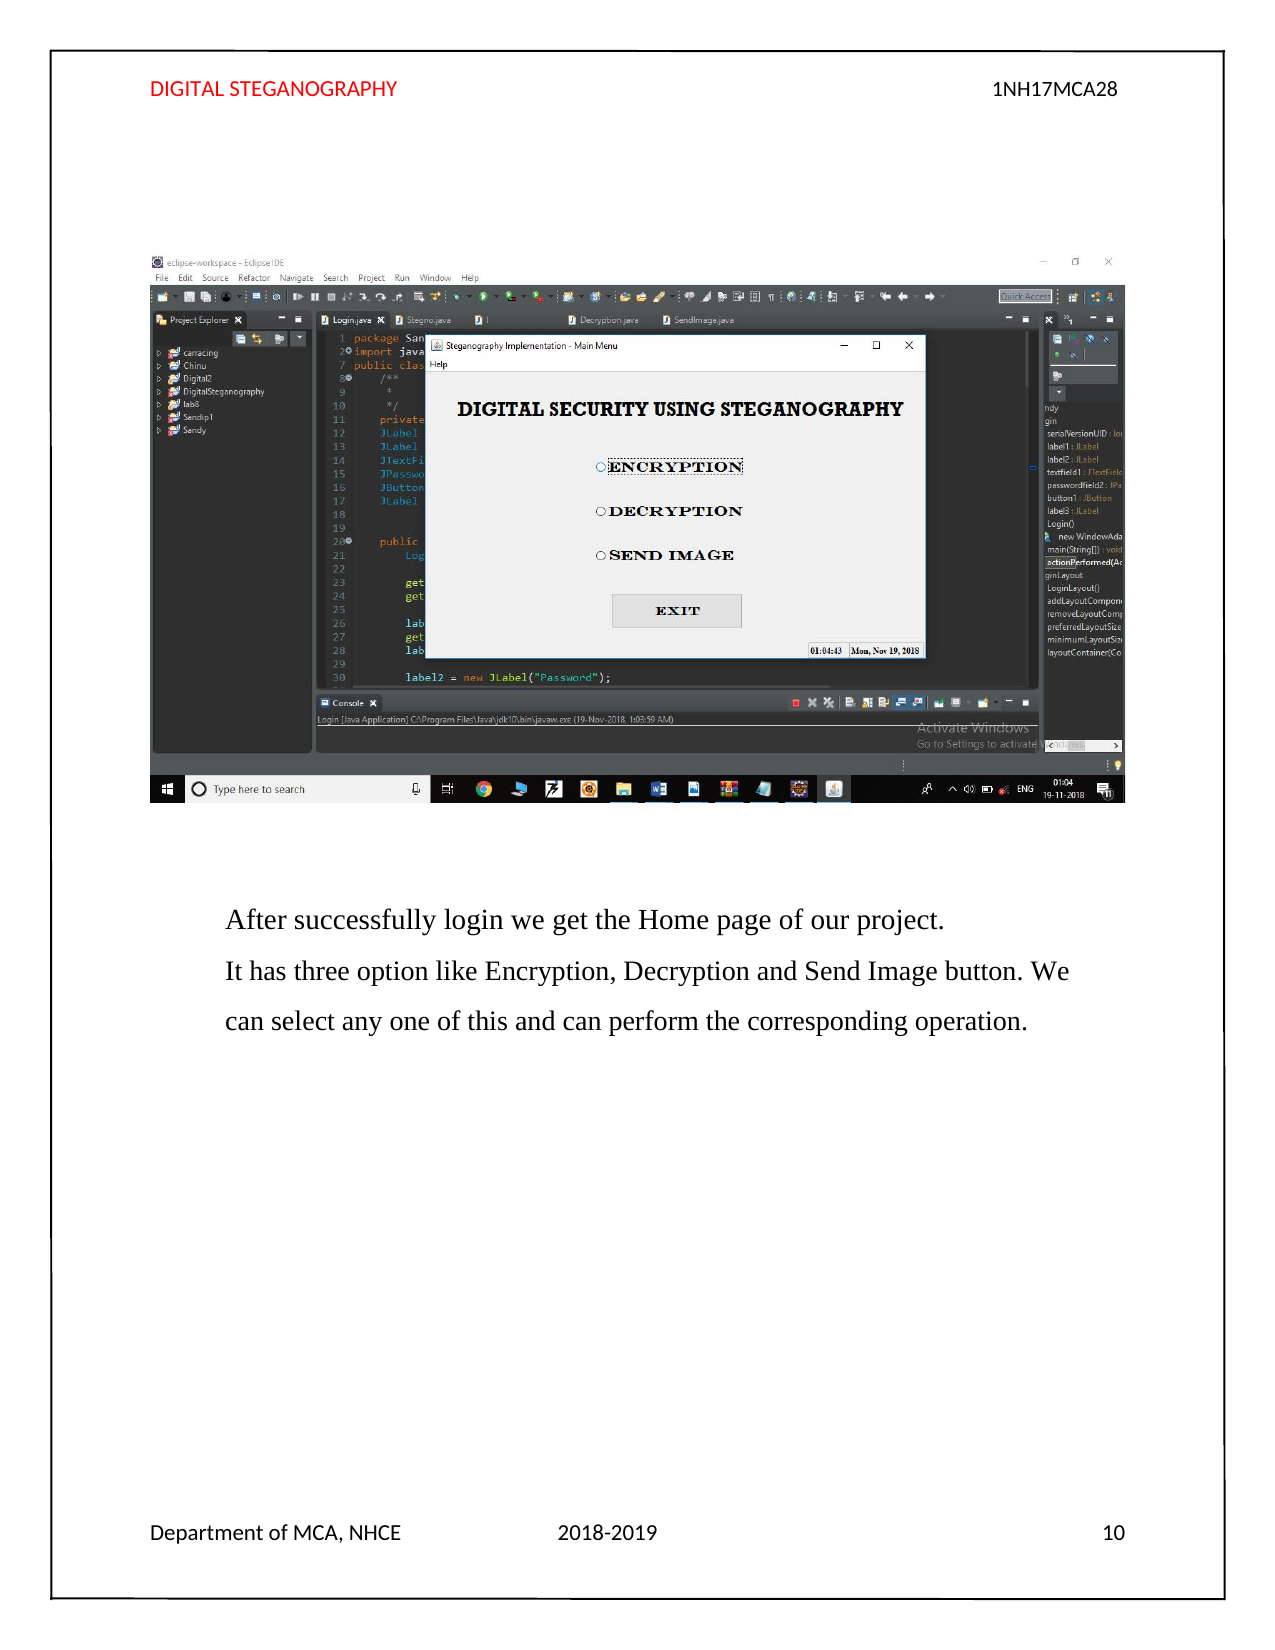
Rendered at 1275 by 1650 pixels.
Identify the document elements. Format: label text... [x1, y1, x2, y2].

table_header 10 [875, 1518, 1125, 1546]
text DIGITAL STEGANOGRAPHY 1NH17MCA28 [150, 74, 1125, 102]
table_header 2018-2019 [475, 1518, 875, 1546]
picture [150, 254, 1125, 803]
text After successfully login we get the Home page of our project. [225, 902, 1125, 936]
table_header Department of MCA, NHCE [150, 1518, 475, 1546]
text It has three option like Encryption, Decryption and Send Image button. We can select any one of this and can perform the corresponding operation. [225, 954, 1102, 1036]
